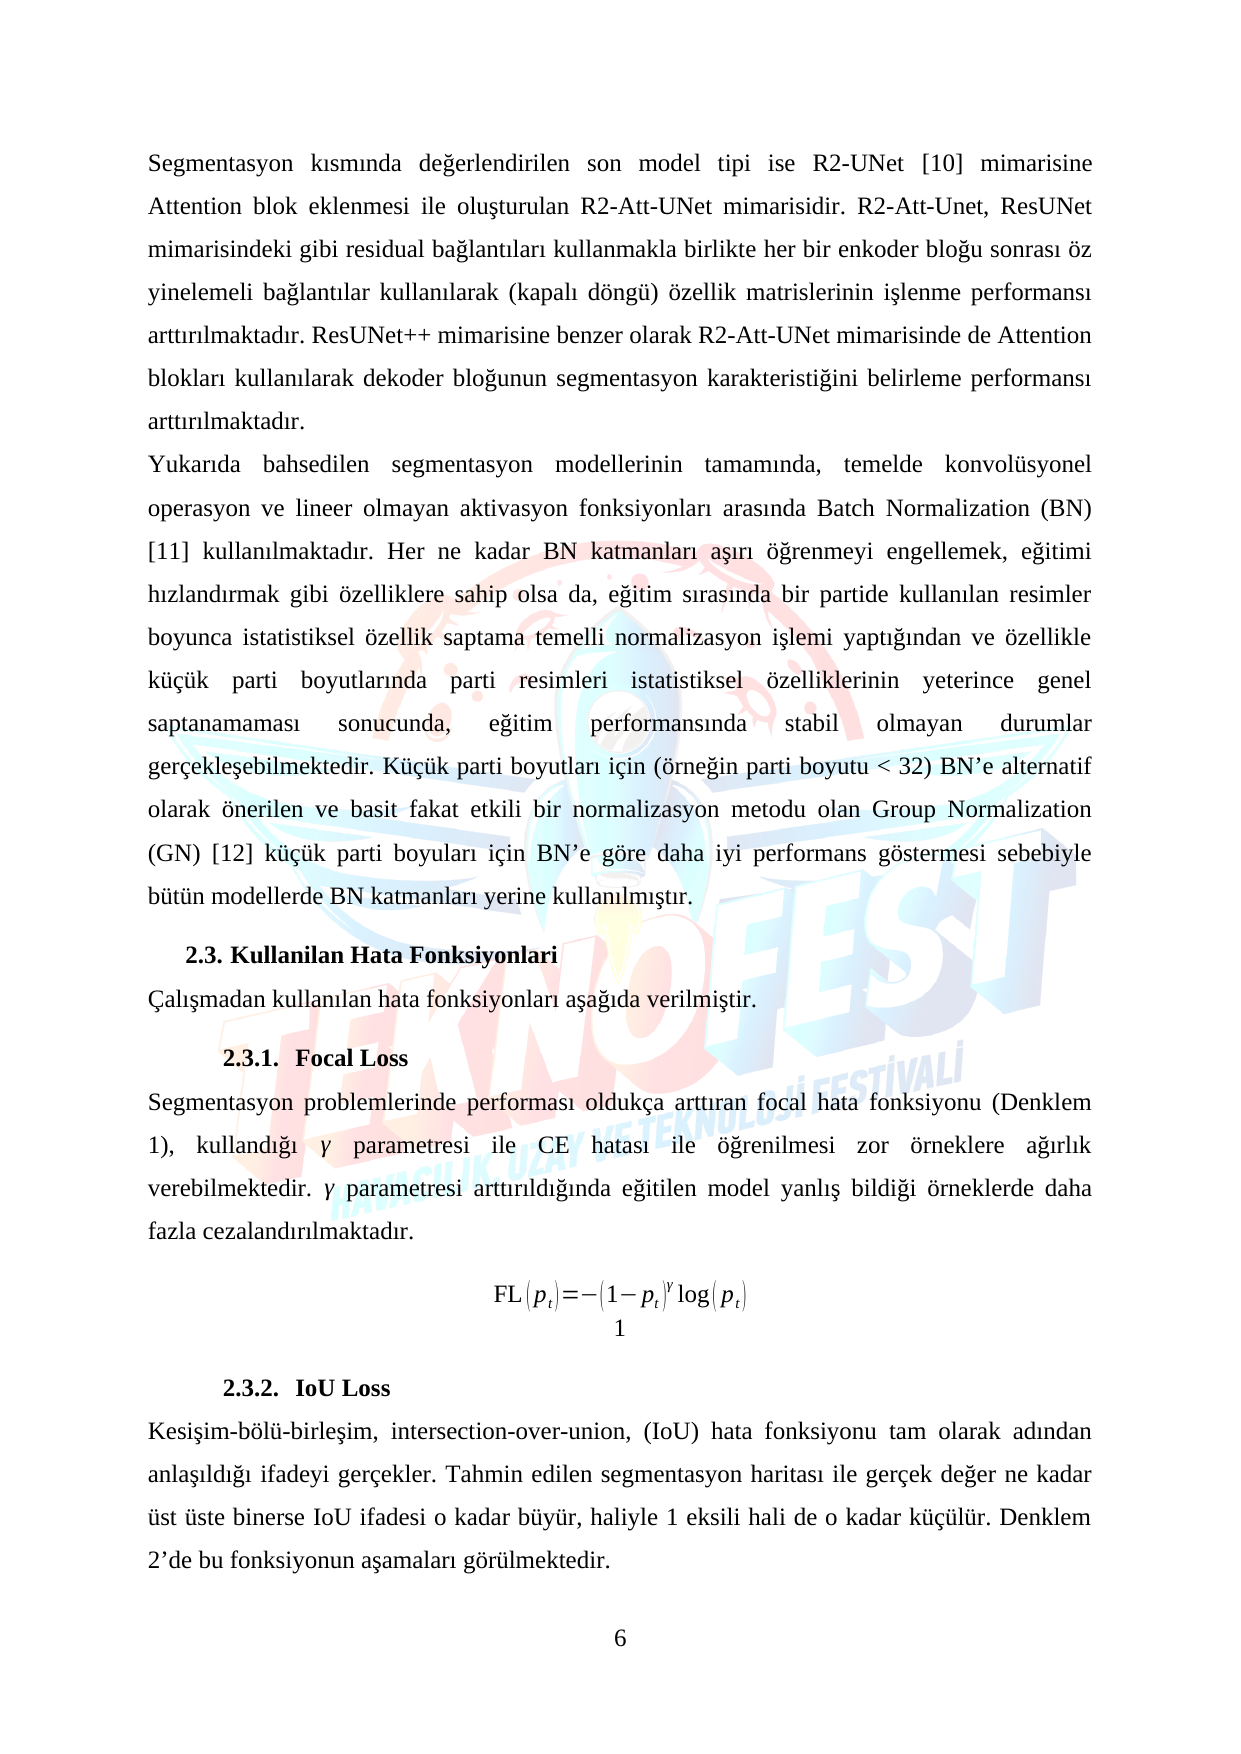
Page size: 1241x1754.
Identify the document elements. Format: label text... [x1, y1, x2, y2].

subtitle Kullanilan Hata Fonksiyonlari [185, 941, 1093, 969]
text Kesişim-bölü-birleşim, intersection-over-union, (IoU) hata fonksiyonu tam olarak adından anlaşıldığı ifadeyi gerçekler. Tahmin edilen segmentasyon haritası ile gerçek değer ne kadar üst üste binerse IoU ifadesi o kadar büyür, haliyle 1 eksili hali de o kadar küçülür. Denklem 2’de bu fonksiyonun aşamaları görülmektedir. [148, 1416, 1093, 1574]
text Segmentasyon problemlerinde performası oldukça arttıran focal hata fonksiyonu (Denklem 1), kullandığı parametresi ile CE hatası ile öğrenilmesi zor örneklere ağırlık verebilmektedir. parametresi arttırıldığında eğitilen model yanlış bildiği örneklerde daha fazla cezalandırılmaktadır. [148, 1087, 1093, 1245]
subtitle IoU Loss [223, 1373, 1093, 1402]
text Çalışmadan kullanılan hata fonksiyonları aşağıda verilmiştir. [148, 984, 1093, 1012]
list Segmentasyon kısmında değerlendirilen son model tipi ise R2-UNet [10] mimarisine Attention blok eklenmesi ile oluşturulan R2-Att-UNet mimarisidir. R2-Att-Unet, ResUNet mimarisindeki gibi residual bağlantıları kullanmakla birlikte her bir enkoder bloğu sonrası öz yinelemeli bağlantılar kullanılarak (kapalı döngü) özellik matrislerinin işlenme performansı arttırılmaktadır. ResUNet++ mimarisine benzer olarak R2-Att-UNet mimarisinde de Attention blokları kullanılarak dekoder bloğunun segmentasyon karakteristiğini belirleme performansı arttırılmaktadır. [148, 148, 1093, 435]
subtitle Focal Loss [223, 1043, 1093, 1072]
list Yukarıda bahsedilen segmentasyon modellerinin tamamında, temelde konvolüsyonel operasyon ve lineer olmayan aktivasyon fonksiyonları arasında Batch Normalization (BN) [11] kullanılmaktadır. Her ne kadar BN katmanları aşırı öğrenmeyi engellemek, eğitimi hızlandırmak gibi özelliklere sahip olsa da, eğitim sırasında bir partide kullanılan resimler boyunca istatistiksel özellik saptama temelli normalizasyon işlemi yaptığından ve özellikle küçük parti boyutlarında parti resimleri istatistiksel özelliklerinin yeterince genel saptanamaması sonucunda, eğitim performansında stabil olmayan durumlar gerçekleşebilmektedir. Küçük parti boyutları için (örneğin parti boyutu < 32) BN’e alternatif olarak önerilen ve basit fakat etkili bir normalizasyon metodu olan Group Normalization (GN) [12] küçük parti boyuları için BN’e göre daha iyi performans göstermesi sebebiyle bütün modellerde BN katmanları yerine kullanılmıştır. [148, 449, 1093, 909]
